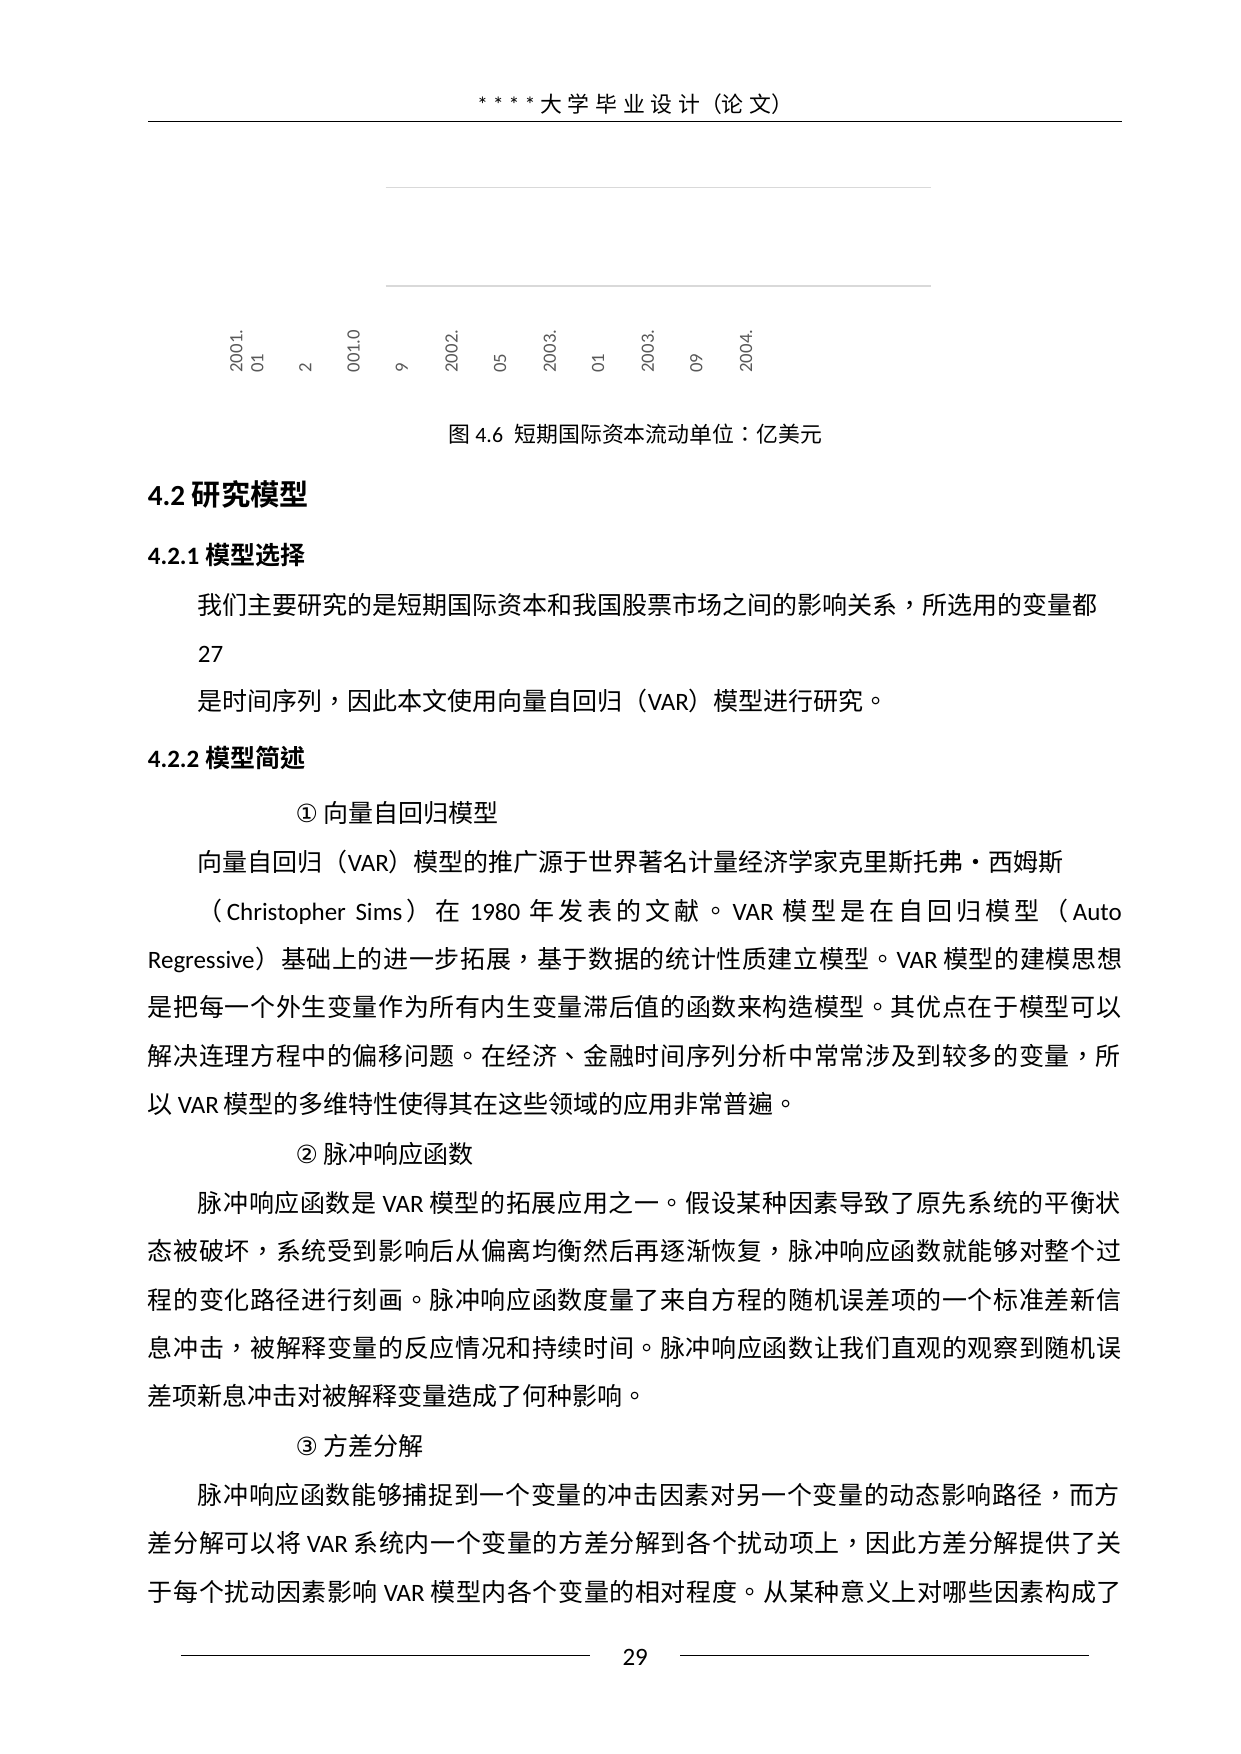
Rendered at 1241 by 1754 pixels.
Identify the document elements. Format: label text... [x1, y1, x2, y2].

text 是时间序列，因此本文使用向量自回归（VAR）模型进行研究。 [148, 669, 1122, 717]
subtitle 4.2 研究模型 [148, 474, 1122, 514]
text ③方差分解 [245, 1414, 1122, 1462]
text 图 4.6 短期国际资本流动单位：亿美元 [148, 416, 1122, 449]
subtitle 4.2.2 模型简述 [148, 741, 1122, 775]
text 脉冲响应函数是VAR模型的拓展应用之一。假设某种因素导致了原先系统的平衡状态被破坏，系统受到影响后从偏离均衡然后再逐渐恢复，脉冲响应函数就能够对整个过程的变化路径进行刻画。脉冲响应函数度量了来自方程的随机误差项的一个标准差新信息冲击，被解释变量的反应情况和持续时间。脉冲响应函数让我们直观的观察到随机误差项新息冲击对被解释变量造成了何种影响。 [148, 1170, 1122, 1412]
subtitle 4.2.1 模型选择 [148, 538, 1122, 572]
text ①向量自回归模型 [245, 781, 1122, 830]
text 27 [148, 620, 1122, 669]
text 向量自回归（VAR）模型的推广源于世界著名计量经济学家克里斯托弗・西姆斯 [148, 830, 1122, 878]
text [148, 1462, 1122, 1607]
text 我们主要研究的是短期国际资本和我国股票市场之间的影响关系，所选用的变量都 [148, 572, 1122, 620]
text ②脉冲响应函数 [245, 1122, 1122, 1170]
text （Christopher Sims）在1980年发表的文献。VAR模型是在自回归模型（Auto Regressive）基础上的进一步拓展，基于数据的统计性质建立模型。VAR模型的建模思想是把每一个外生变量作为所有内生变量滞后值的函数来构造模型。其优点在于模型可以解决连理方程中的偏移问题。在经济、金融时间序列分析中常常涉及到较多的变量，所以VAR模型的多维特性使得其在这些领域的应用非常普遍。 [148, 878, 1122, 1120]
